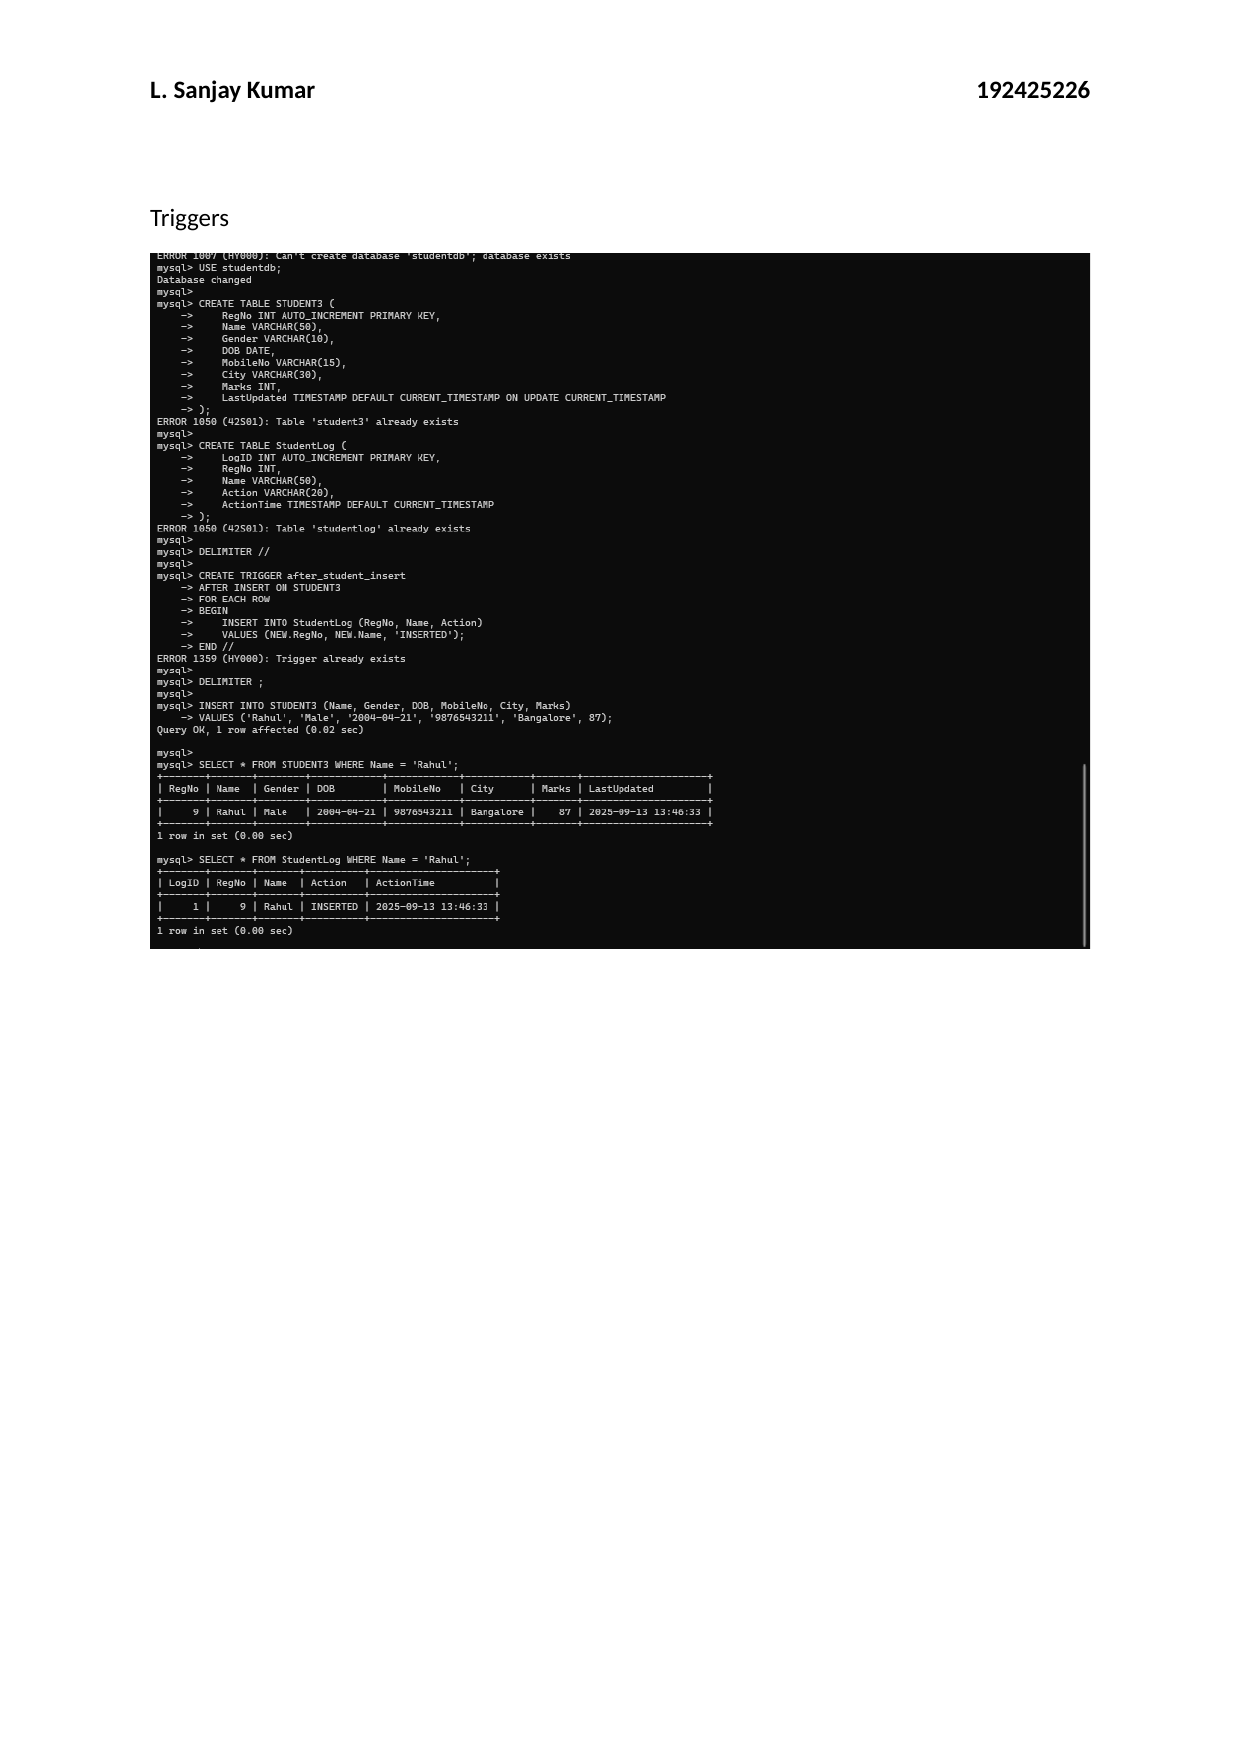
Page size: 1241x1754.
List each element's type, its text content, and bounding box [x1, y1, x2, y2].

text Triggers [150, 202, 1090, 232]
picture [150, 253, 1091, 949]
